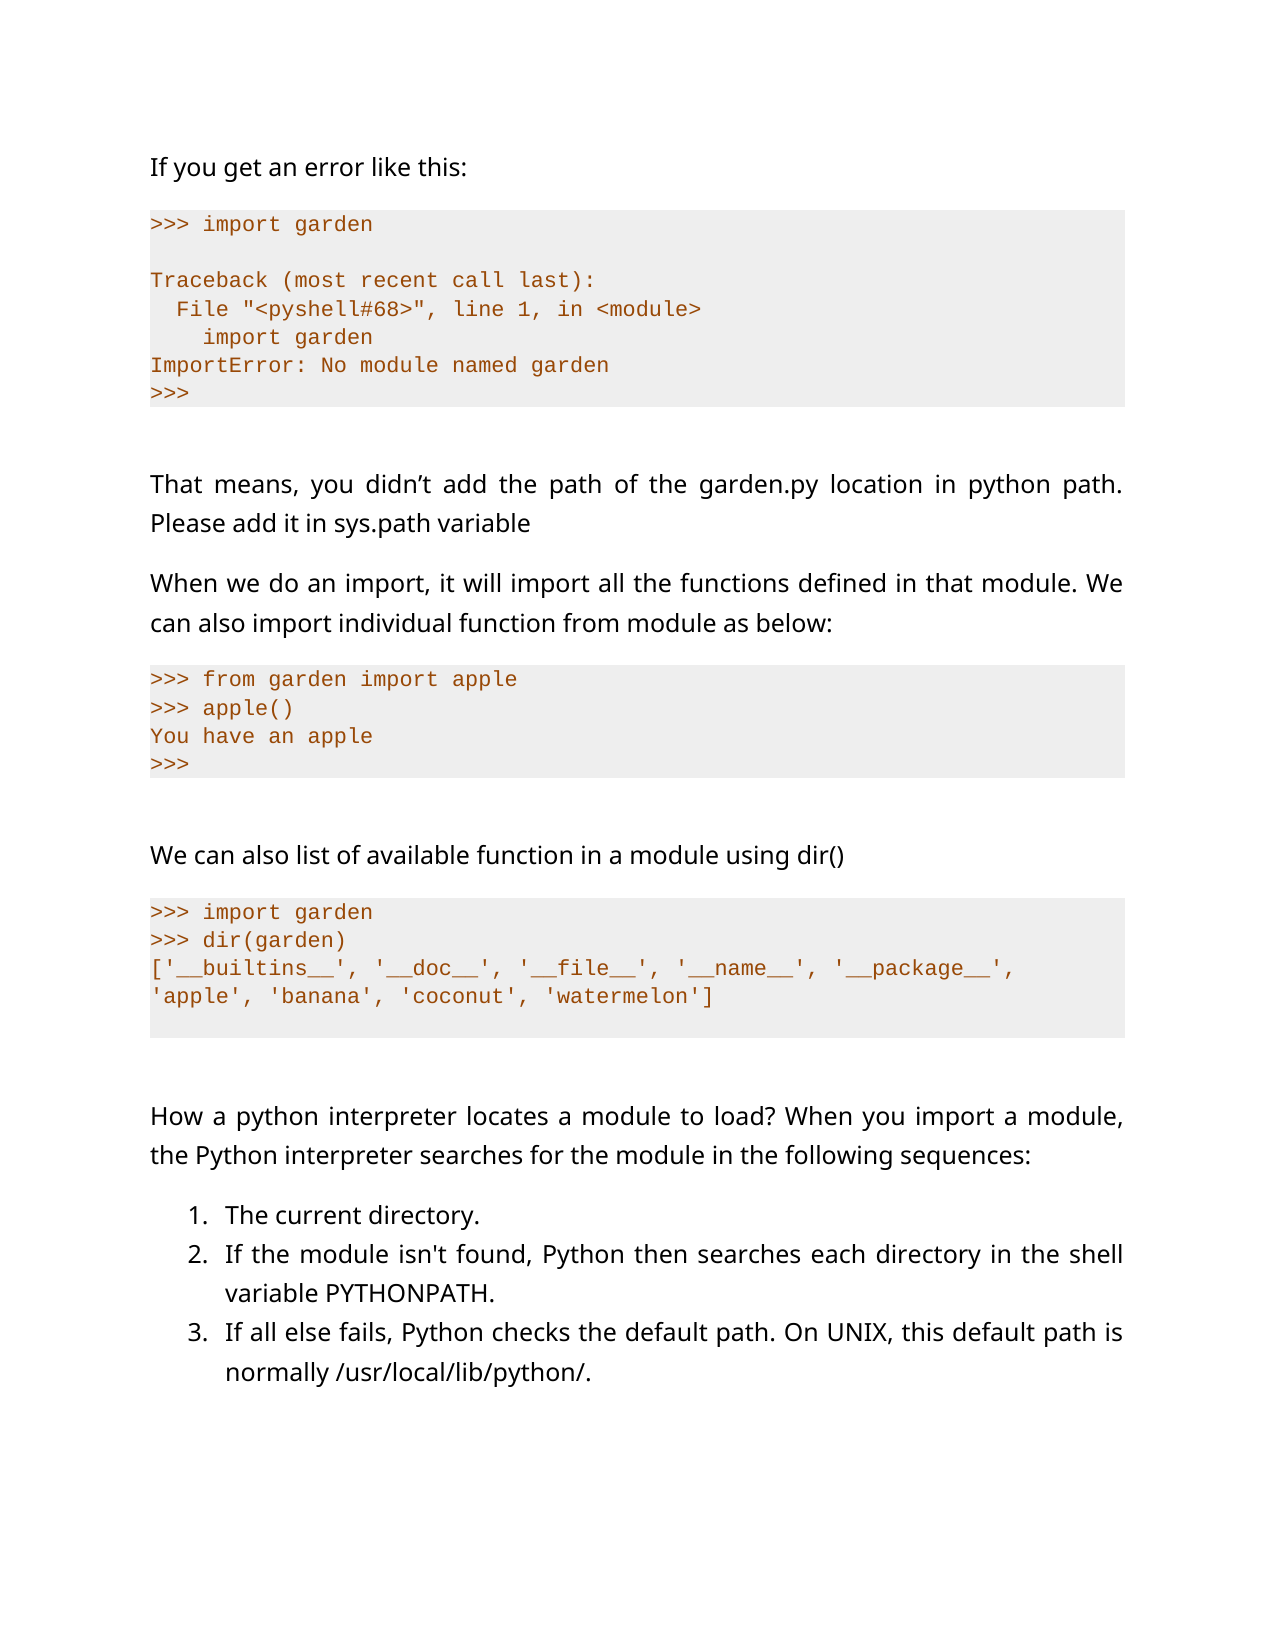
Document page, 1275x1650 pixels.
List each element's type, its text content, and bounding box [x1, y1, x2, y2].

text >>> [150, 379, 1125, 407]
text We can also list of available function in a module using dir() [150, 838, 1125, 872]
text ['__builtins__', '__doc__', '__file__', '__name__', '__package__', 'apple', 'banana', 'coconut', 'watermelon'] [150, 954, 1125, 1010]
text How a python interpreter locates a module to load? When you import a module, the Python interpreter searches for the module in the following sequences: [150, 1098, 1125, 1172]
text >>> import garden [150, 898, 1125, 926]
text ImportError: No module named garden [150, 351, 1125, 379]
text You have an apple [150, 721, 1125, 749]
list The current directory. [187, 1197, 1125, 1232]
text >>> dir(garden) [150, 926, 1125, 954]
text >>> import garden [150, 210, 1125, 238]
text Traceback (most recent call last): [150, 266, 1125, 294]
list If all else fails, Python checks the default path. On UNIX, this default path is normally /usr/local/lib/python/. [187, 1315, 1125, 1388]
text That means, you didn’t add the path of the garden.py location in python path. Please add it in sys.path variable [150, 467, 1125, 540]
text If you get an error like this: [150, 150, 1125, 184]
text When we do an import, it will import all the functions defined in that module. We can also import individual function from module as below: [150, 566, 1125, 639]
text >>> [150, 749, 1125, 778]
text >>> from garden import apple [150, 665, 1125, 693]
list If the module isn't found, Python then searches each directory in the shell variable PYTHONPATH. [187, 1237, 1125, 1310]
text File "<pyshell#68>", line 1, in <module> [150, 294, 1125, 322]
text >>> apple() [150, 693, 1125, 721]
text import garden [150, 322, 1125, 351]
